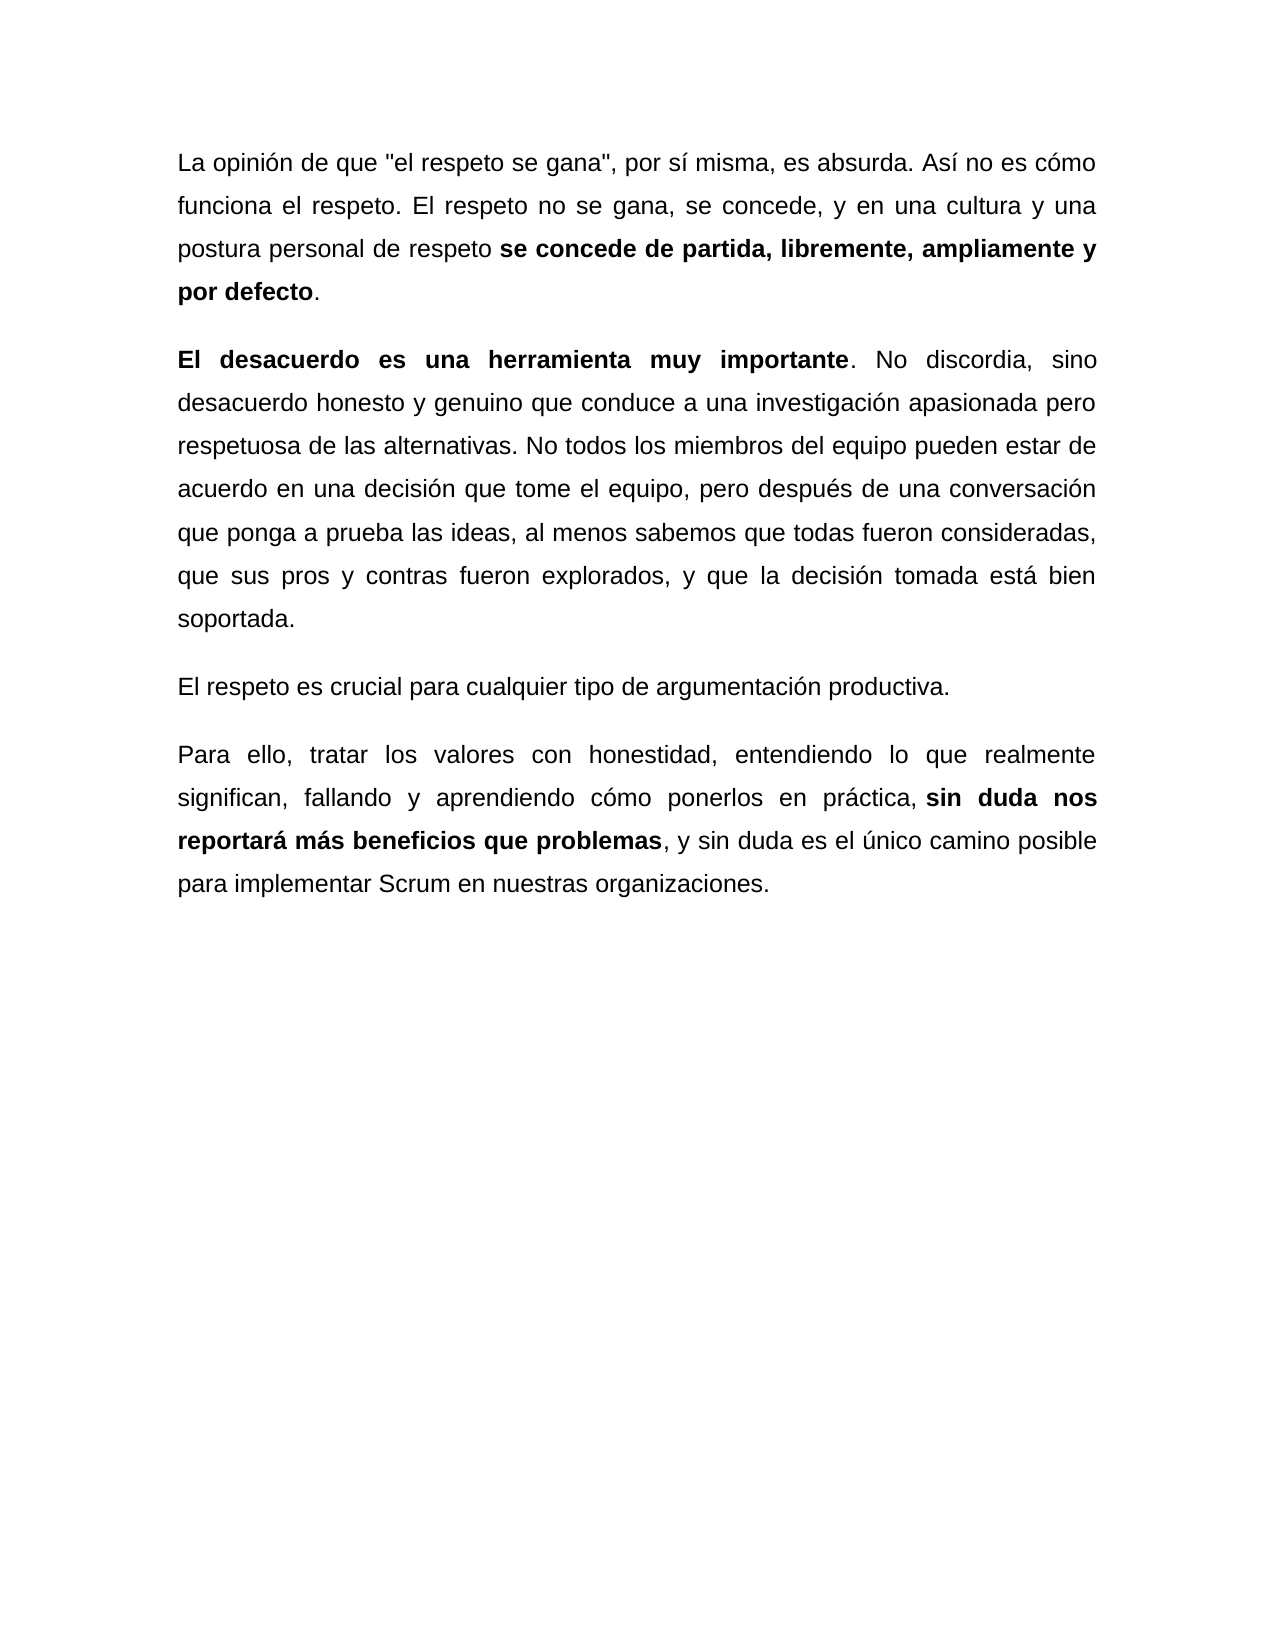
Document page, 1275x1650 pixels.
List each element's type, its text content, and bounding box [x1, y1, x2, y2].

text Para ello, tratar los valores con honestidad, entendiendo lo que realmente significan, fallando y aprendiendo cómo ponerlos en práctica, sin duda nos reportará más beneficios que problemas, y sin duda es el único camino posible para implementar Scrum en nuestras organizaciones. [177, 740, 1098, 898]
text El respeto es crucial para cualquier tipo de argumentación productiva. [177, 672, 1098, 701]
text El desacuerdo es una herramienta muy importante. No discordia, sino desacuerdo honesto y genuino que conduce a una investigación apasionada pero respetuosa de las alternativas. No todos los miembros del equipo pueden estar de acuerdo en una decisión que tome el equipo, pero después de una conversación que ponga a prueba las ideas, al menos sabemos que todas fueron consideradas, que sus pros y contras fueron explorados, y que la decisión tomada está bien soportada. [177, 345, 1098, 633]
text La opinión de que "el respeto se gana", por sí misma, es absurda. Así no es cómo funciona el respeto. El respeto no se gana, se concede, y en una cultura y una postura personal de respeto se concede de partida, libremente, ampliamente y por defecto. [177, 148, 1098, 306]
